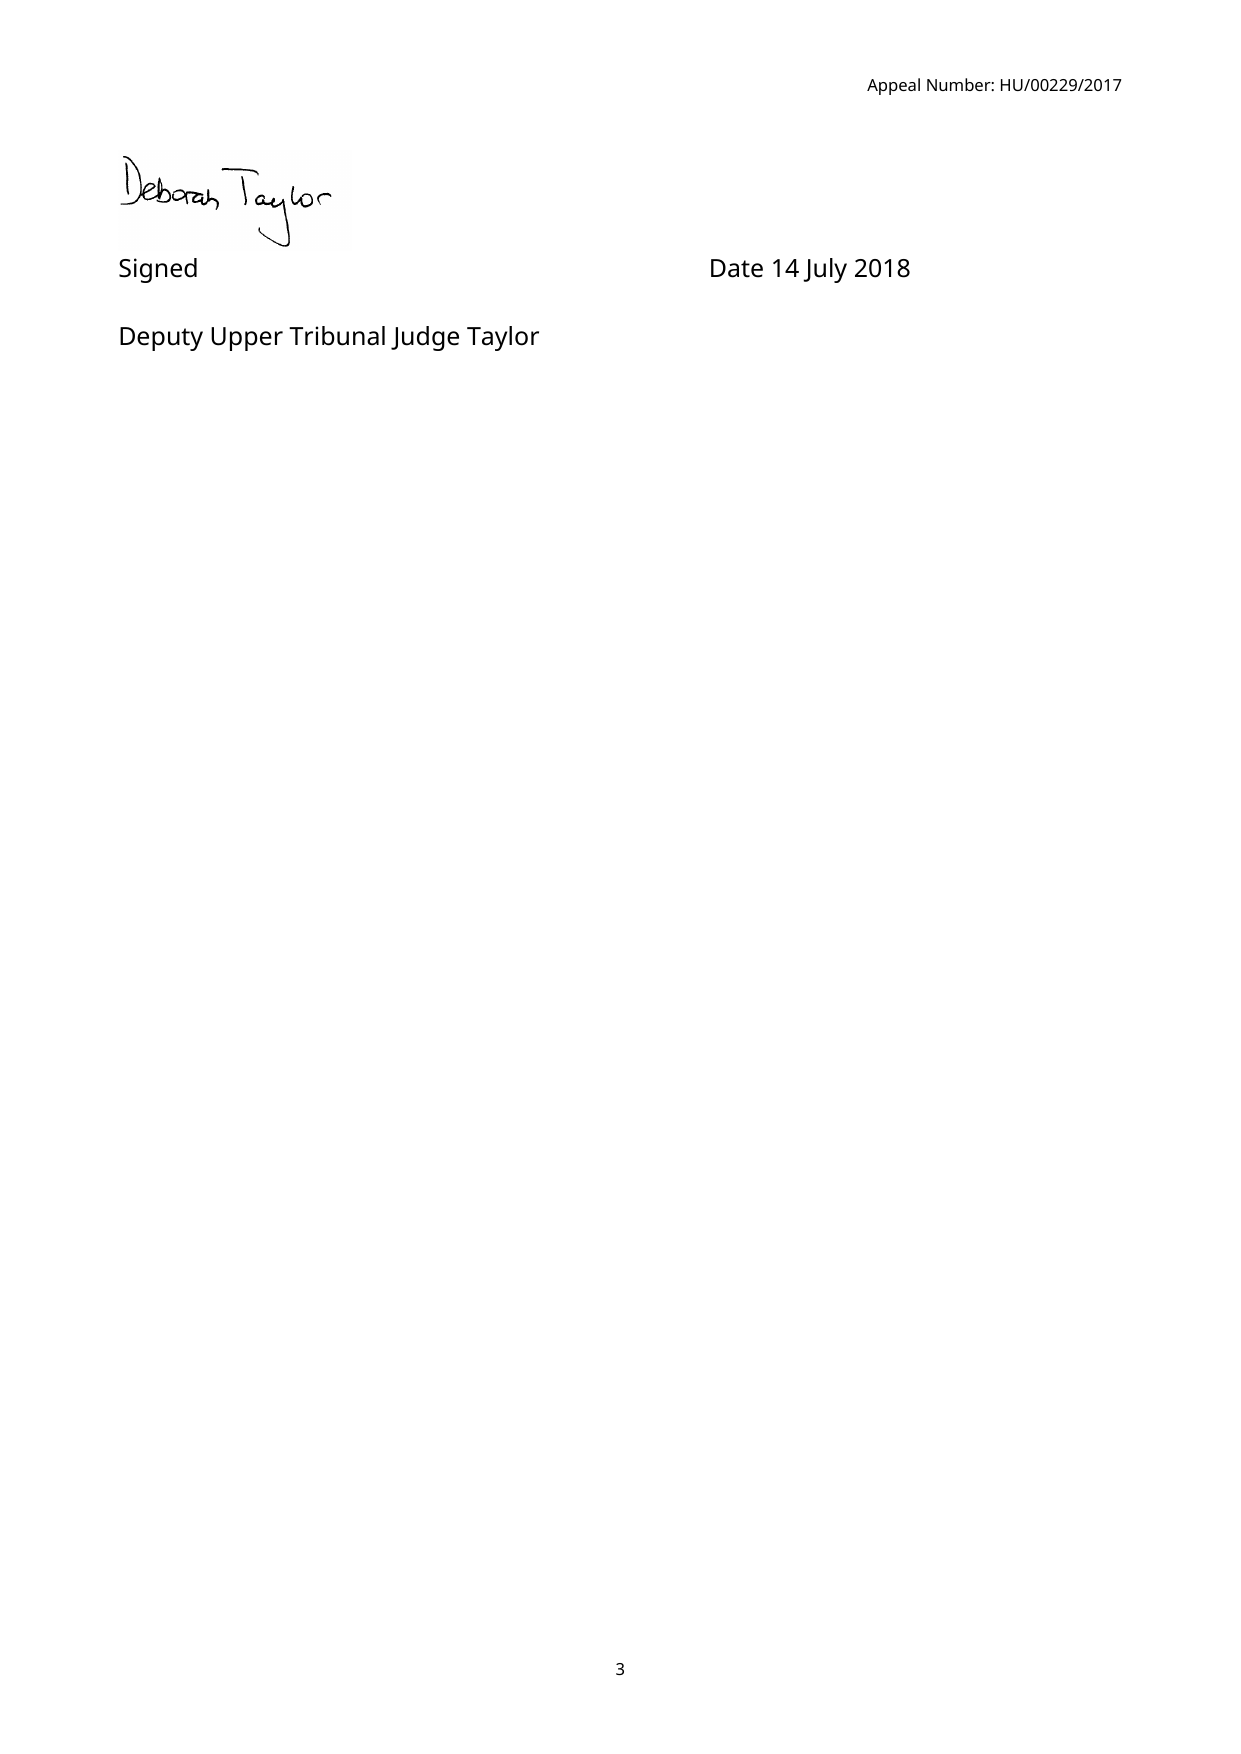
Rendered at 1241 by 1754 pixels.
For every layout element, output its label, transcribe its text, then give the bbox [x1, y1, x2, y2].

text Signed Date 14 July 2018 [118, 250, 1122, 284]
text Deputy Upper Tribunal Judge Taylor [118, 318, 1122, 353]
